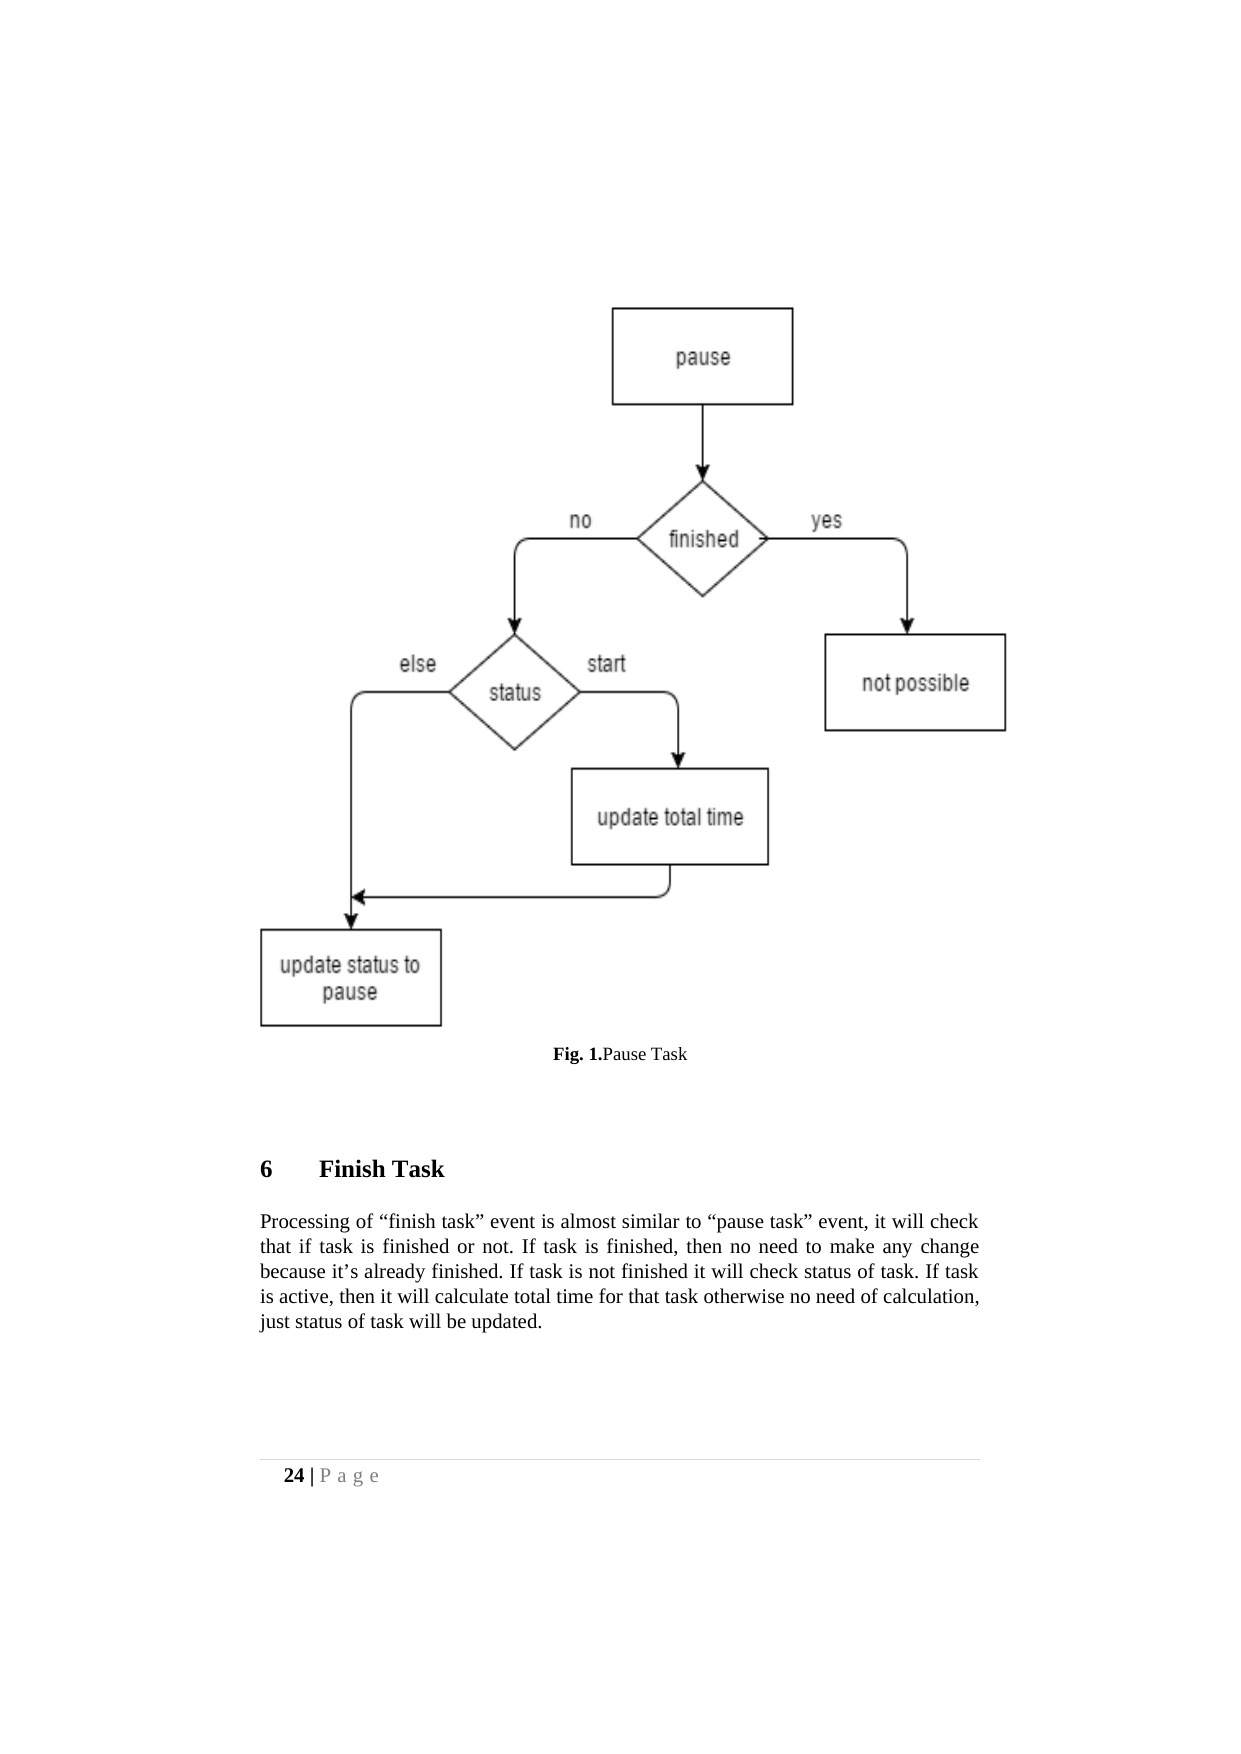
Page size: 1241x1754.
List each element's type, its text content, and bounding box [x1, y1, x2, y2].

subtitle Finish Task [260, 1152, 980, 1183]
text Processing of “finish task” event is almost similar to “pause task” event, it will check that if task is finished or not. If task is finished, then no need to make any change because it’s already finished. If task is not finished it will check status of task. If task is active, then it will calculate total time for that task otherwise no need of calculation, just status of task will be updated. [260, 1208, 980, 1333]
